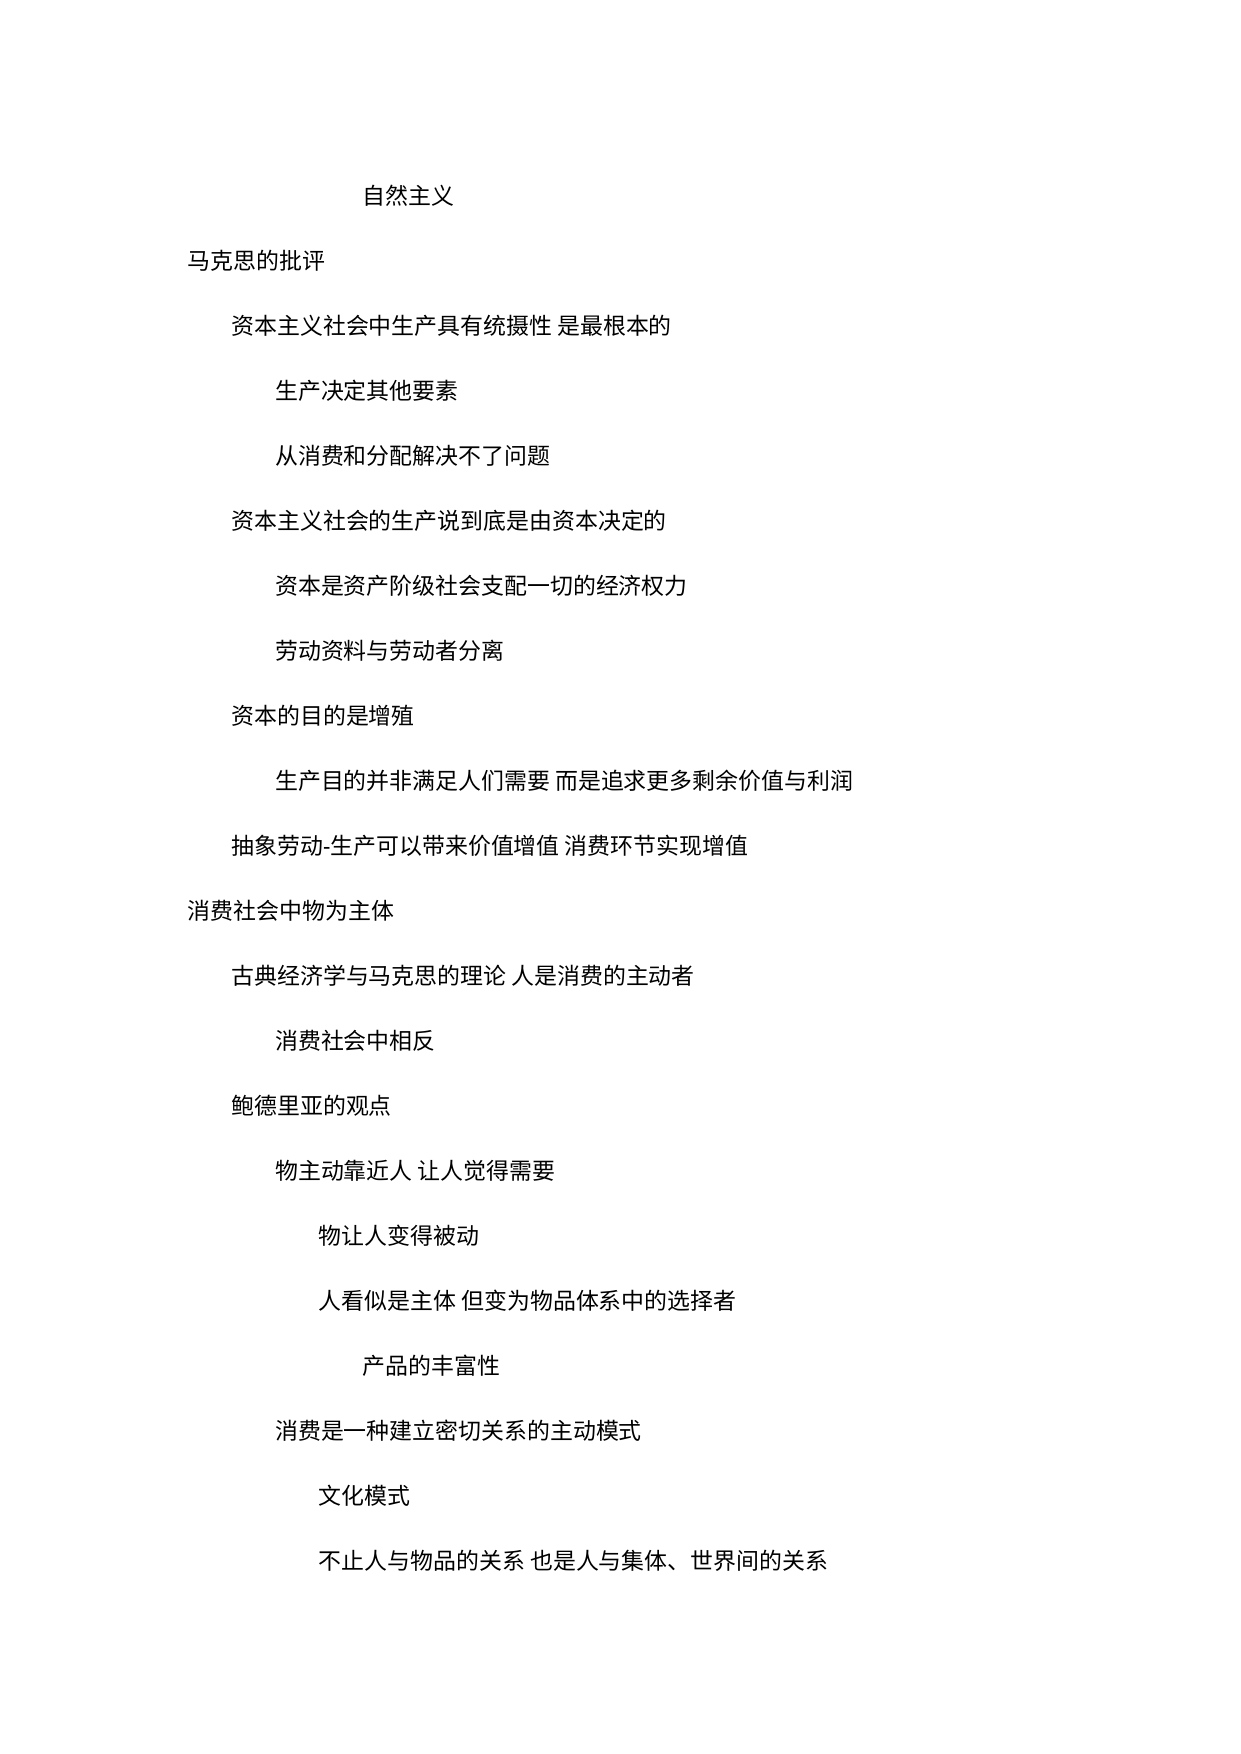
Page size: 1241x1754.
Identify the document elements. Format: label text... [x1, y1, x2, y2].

text 生产决定其他要素 [187, 357, 1053, 422]
text 从消费和分配解决不了问题 [187, 422, 1053, 487]
text 鲍德里亚的观点 [231, 1072, 1053, 1137]
text 消费社会中相反 [187, 1007, 1053, 1072]
text 资本主义社会中生产具有统摄性 是最根本的 [187, 292, 1053, 357]
text 资本是资产阶级社会支配一切的经济权力 [187, 552, 1053, 617]
text 不止人与物品的关系 也是人与集体、世界间的关系 [231, 1527, 1053, 1592]
text 马克思的批评 [187, 227, 1053, 292]
text 文化模式 [231, 1462, 1053, 1527]
text 抽象劳动-生产可以带来价值增值 消费环节实现增值 [187, 812, 1053, 877]
text 古典经济学与马克思的理论 人是消费的主动者 [187, 942, 1053, 1007]
text 资本主义社会的生产说到底是由资本决定的 [187, 487, 1053, 552]
text 消费是一种建立密切关系的主动模式 [231, 1397, 1053, 1462]
text 资本的目的是增殖 [187, 682, 1053, 747]
text 物主动靠近人 让人觉得需要 [231, 1137, 1053, 1202]
text 劳动资料与劳动者分离 [187, 617, 1053, 682]
text 物让人变得被动 [231, 1202, 1053, 1267]
text 生产目的并非满足人们需要 而是追求更多剩余价值与利润 [231, 747, 1053, 812]
text 人看似是主体 但变为物品体系中的选择者 [231, 1267, 1053, 1332]
text 产品的丰富性 [231, 1332, 1053, 1397]
text 消费社会中物为主体 [187, 877, 1053, 942]
text 自然主义 [187, 162, 1053, 227]
